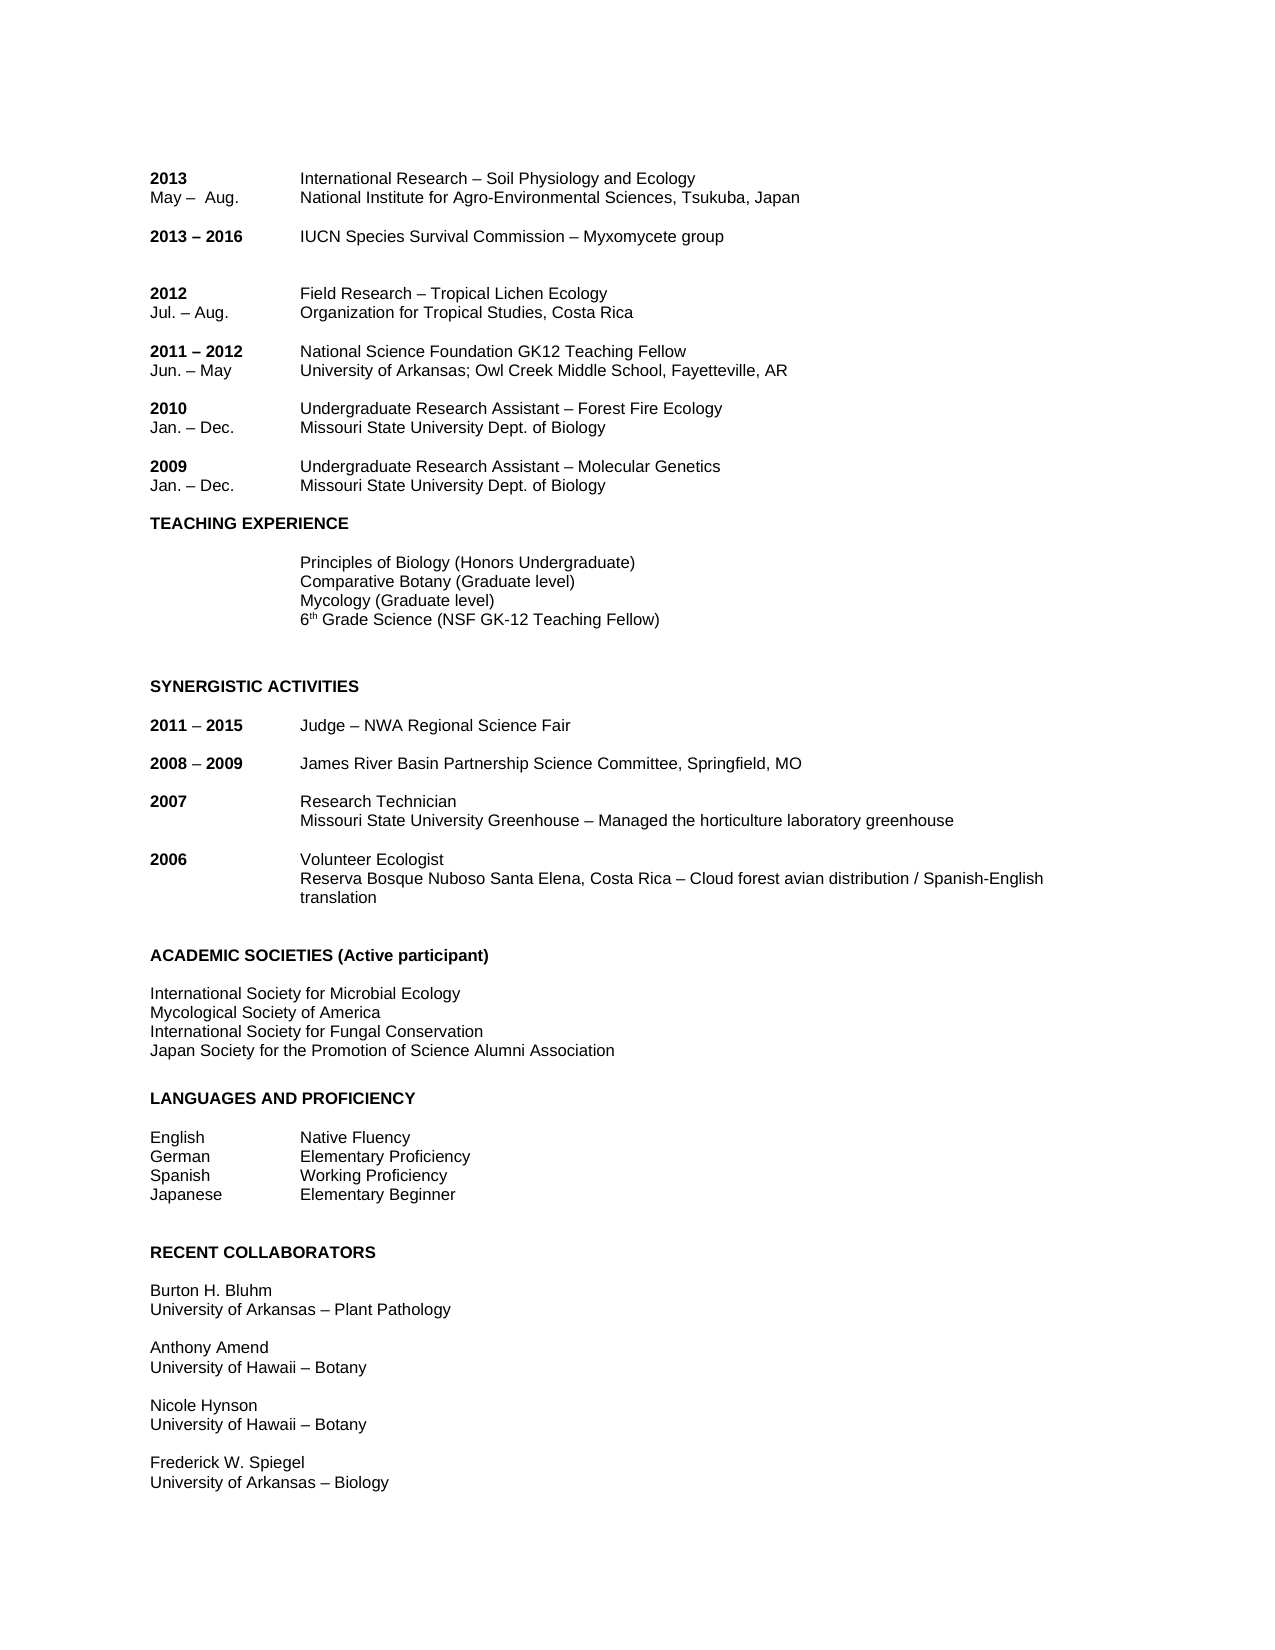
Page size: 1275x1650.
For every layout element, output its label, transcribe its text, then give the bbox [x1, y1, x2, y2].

text RECENT COLLABORATORS [150, 1242, 1125, 1262]
text Nicole Hynson [150, 1396, 1125, 1415]
text 2009 Undergraduate Research Assistant – Molecular Genetics [150, 457, 1125, 476]
text International Society for Microbial Ecology [150, 984, 1125, 1003]
text Spanish Working Proficiency [150, 1166, 1125, 1185]
text Frederick W. Spiegel [150, 1453, 1125, 1472]
text University of Hawaii – Botany [150, 1415, 1125, 1434]
text LANGUAGES AND PROFICIENCY [150, 1060, 1125, 1108]
text TEACHING EXPERIENCE [150, 514, 1125, 533]
text ACADEMIC SOCIETIES (Active participant) [150, 945, 1125, 964]
text 2011 – 2012 National Science Foundation GK12 Teaching Fellow [150, 342, 1125, 361]
text May – Aug. National Institute for Agro-Environmental Sciences, Tsukuba, Japan [150, 188, 1125, 207]
text Japanese Elementary Beginner [150, 1185, 1125, 1204]
text International Society for Fungal Conservation [150, 1022, 1125, 1041]
text 2012 Field Research – Tropical Lichen Ecology [150, 284, 1125, 303]
text Jun. – May University of Arkansas; Owl Creek Middle School, Fayetteville, AR [150, 361, 1125, 380]
text Anthony Amend [150, 1338, 1125, 1357]
text University of Hawaii – Botany [150, 1357, 1125, 1377]
text Jul. – Aug. Organization for Tropical Studies, Costa Rica [150, 303, 1125, 322]
text Mycological Society of America [150, 1003, 1125, 1022]
text 2008 – 2009 James River Basin Partnership Science Committee, Springfield, MO [150, 754, 1125, 773]
text English Native Fluency [150, 1127, 1125, 1147]
text 2013 – 2016 IUCN Species Survival Commission – Myxomycete group [150, 227, 1125, 246]
text Principles of Biology (Honors Undergraduate) [225, 552, 1125, 572]
text Comparative Botany (Graduate level) [225, 572, 1125, 591]
text Japan Society for the Promotion of Science Alumni Association [150, 1041, 1125, 1060]
text 2006 Volunteer Ecologist [150, 849, 1125, 869]
text Jan. – Dec. Missouri State University Dept. of Biology [150, 476, 1125, 495]
text 2010 Undergraduate Research Assistant – Forest Fire Ecology [150, 399, 1125, 418]
text University of Arkansas – Plant Pathology [150, 1300, 1125, 1319]
text German Elementary Proficiency [150, 1147, 1125, 1166]
text Mycology (Graduate level) [225, 591, 1125, 610]
text Missouri State University Greenhouse – Managed the horticulture laboratory greenhouse [300, 811, 1125, 830]
text Jan. – Dec. Missouri State University Dept. of Biology [150, 418, 1125, 437]
text Reserva Bosque Nuboso Santa Elena, Costa Rica – Cloud forest avian distribution / Spanish-English translation [300, 869, 1125, 907]
text Burton H. Bluhm [150, 1281, 1125, 1300]
text 2007 Research Technician [150, 792, 1125, 811]
text 6th Grade Science (NSF GK-12 Teaching Fellow) [225, 610, 1125, 629]
text 2011 – 2015 Judge – NWA Regional Science Fair [150, 715, 1125, 734]
text SYNERGISTIC ACTIVITIES [150, 677, 1125, 696]
text University of Arkansas – Biology [150, 1472, 1125, 1492]
text 2013 International Research – Soil Physiology and Ecology [150, 169, 1125, 188]
